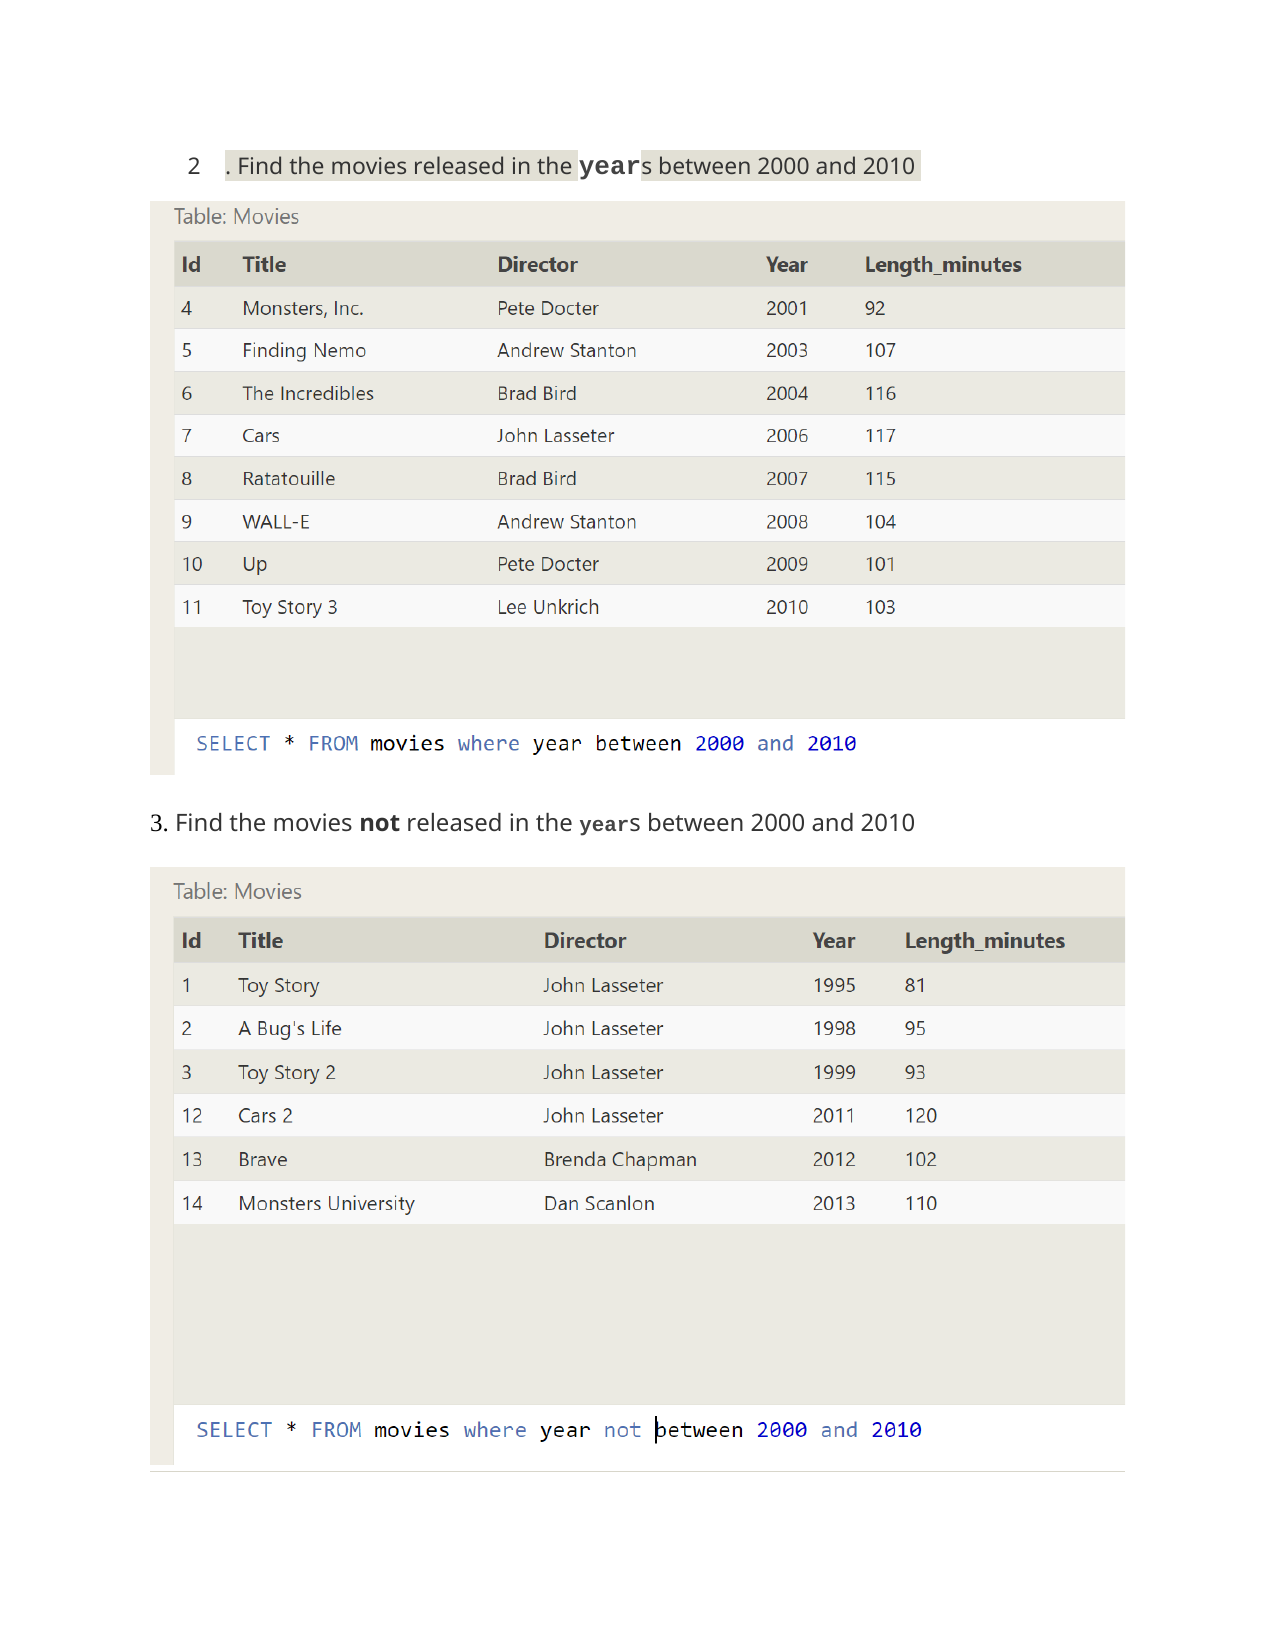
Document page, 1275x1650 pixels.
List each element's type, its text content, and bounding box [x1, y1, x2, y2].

text 3. Find the movies not released in the years between 2000 and 2010 [150, 806, 1125, 838]
picture [150, 201, 1125, 775]
picture [150, 867, 1125, 1465]
list . Find the movies released in the years between 2000 and 2010 [187, 150, 1125, 182]
